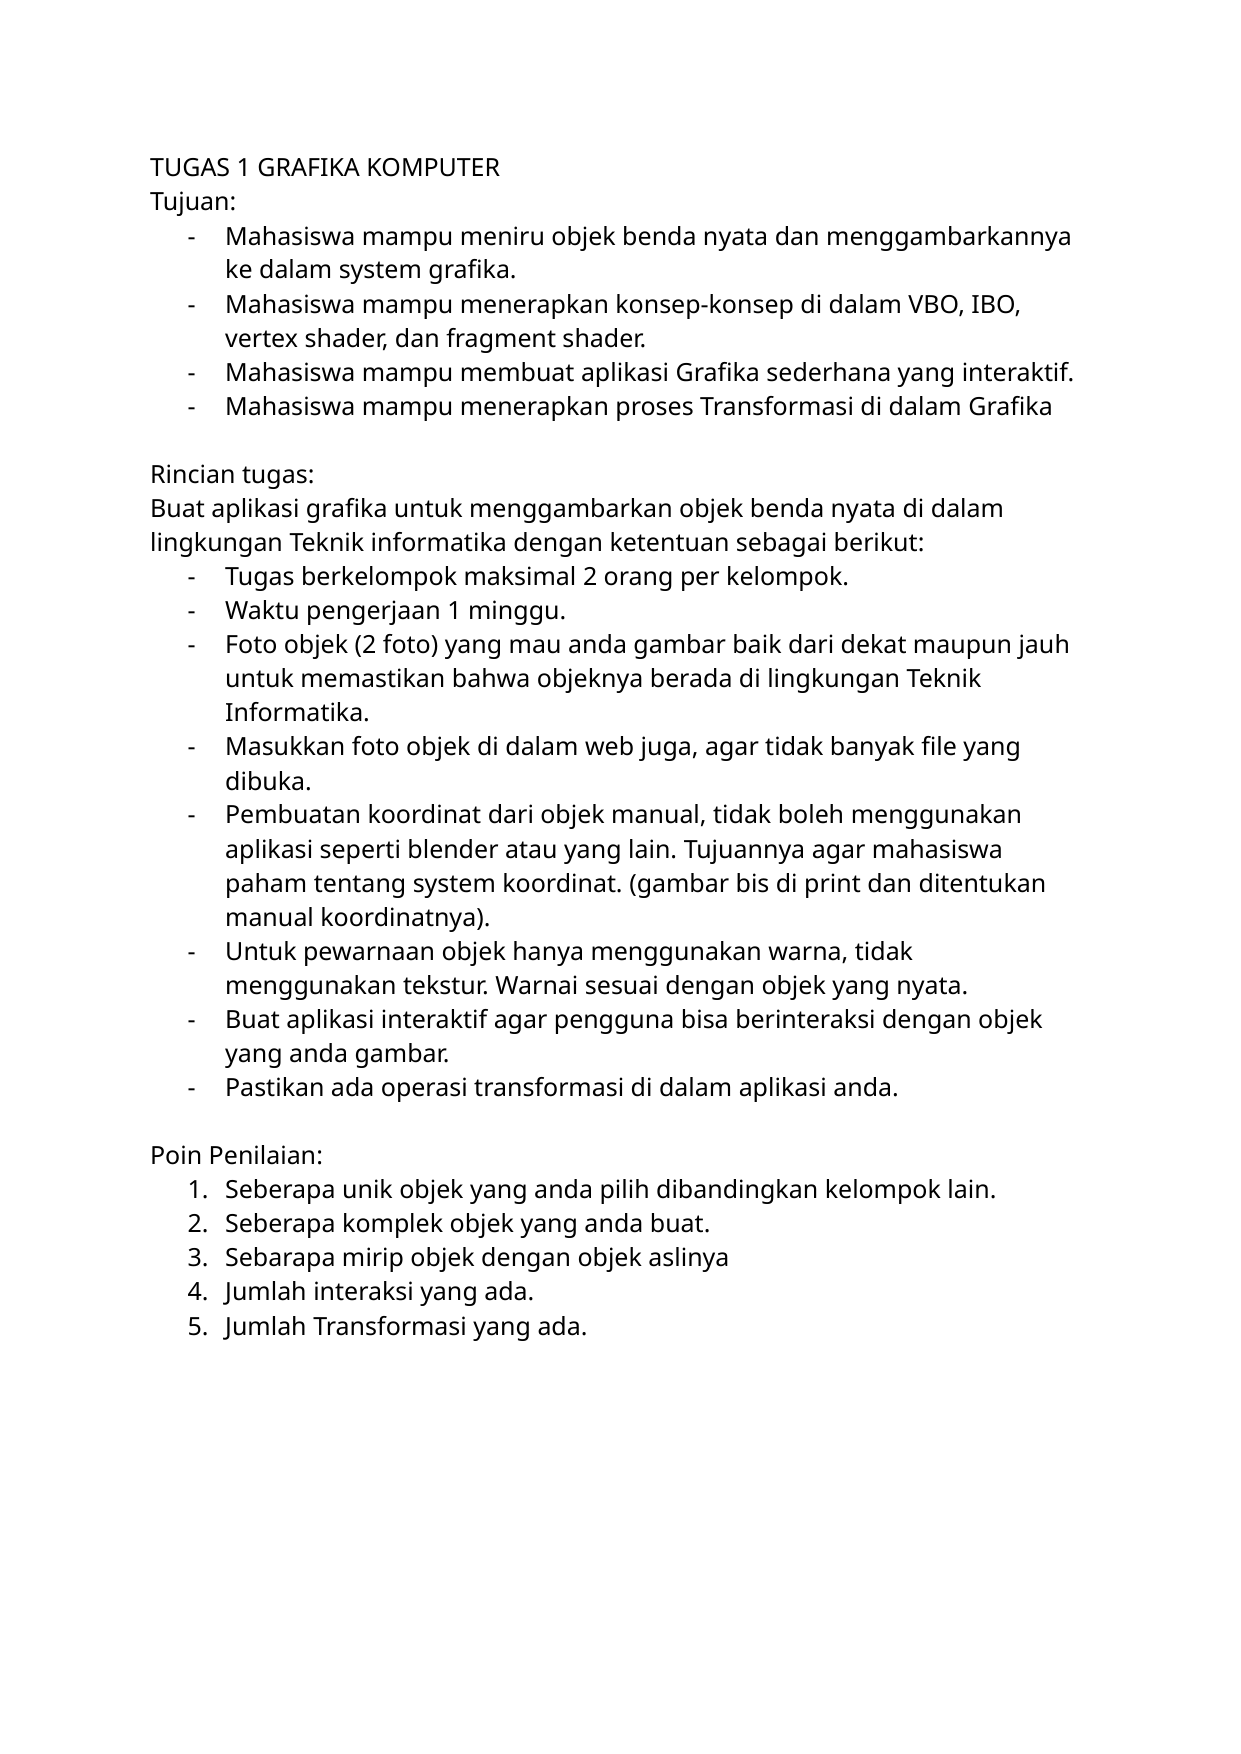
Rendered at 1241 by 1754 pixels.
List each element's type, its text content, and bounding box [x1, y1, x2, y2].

text Poin Penilaian: [150, 1138, 1090, 1172]
list Masukkan foto objek di dalam web juga, agar tidak banyak file yang dibuka. [187, 729, 1090, 797]
list Waktu pengerjaan 1 minggu. [187, 593, 1090, 627]
list Pastikan ada operasi transformasi di dalam aplikasi anda. [187, 1070, 1090, 1104]
list Untuk pewarnaan objek hanya menggunakan warna, tidak menggunakan tekstur. Warnai sesuai dengan objek yang nyata. [187, 933, 1090, 1002]
list Mahasiswa mampu menerapkan konsep-konsep di dalam VBO, IBO, vertex shader, dan fragment shader. [187, 286, 1090, 354]
list Pembuatan koordinat dari objek manual, tidak boleh menggunakan aplikasi seperti blender atau yang lain. Tujuannya agar mahasiswa paham tentang system koordinat. (gambar bis di print dan ditentukan manual koordinatnya). [187, 797, 1090, 933]
list Rincian tugas: [150, 457, 1090, 491]
list Jumlah Transformasi yang ada. [187, 1308, 1090, 1342]
list Seberapa komplek objek yang anda buat. [187, 1206, 1090, 1240]
list Tugas berkelompok maksimal 2 orang per kelompok. [187, 559, 1090, 593]
list Sebarapa mirip objek dengan objek aslinya [187, 1240, 1090, 1274]
list Buat aplikasi interaktif agar pengguna bisa berinteraksi dengan objek yang anda gambar. [187, 1002, 1090, 1070]
list Seberapa unik objek yang anda pilih dibandingkan kelompok lain. [187, 1172, 1090, 1206]
text Tujuan: [150, 184, 1090, 218]
text TUGAS 1 GRAFIKA KOMPUTER [150, 150, 1090, 184]
list Mahasiswa mampu meniru objek benda nyata dan menggambarkannya ke dalam system grafika. [187, 218, 1090, 286]
text Buat aplikasi grafika untuk menggambarkan objek benda nyata di dalam lingkungan Teknik informatika dengan ketentuan sebagai berikut: [150, 491, 1090, 559]
list Jumlah interaksi yang ada. [187, 1274, 1090, 1308]
list Mahasiswa mampu membuat aplikasi Grafika sederhana yang interaktif. [187, 354, 1090, 388]
list Foto objek (2 foto) yang mau anda gambar baik dari dekat maupun jauh untuk memastikan bahwa objeknya berada di lingkungan Teknik Informatika. [187, 627, 1090, 729]
list Mahasiswa mampu menerapkan proses Transformasi di dalam Grafika [187, 388, 1090, 422]
